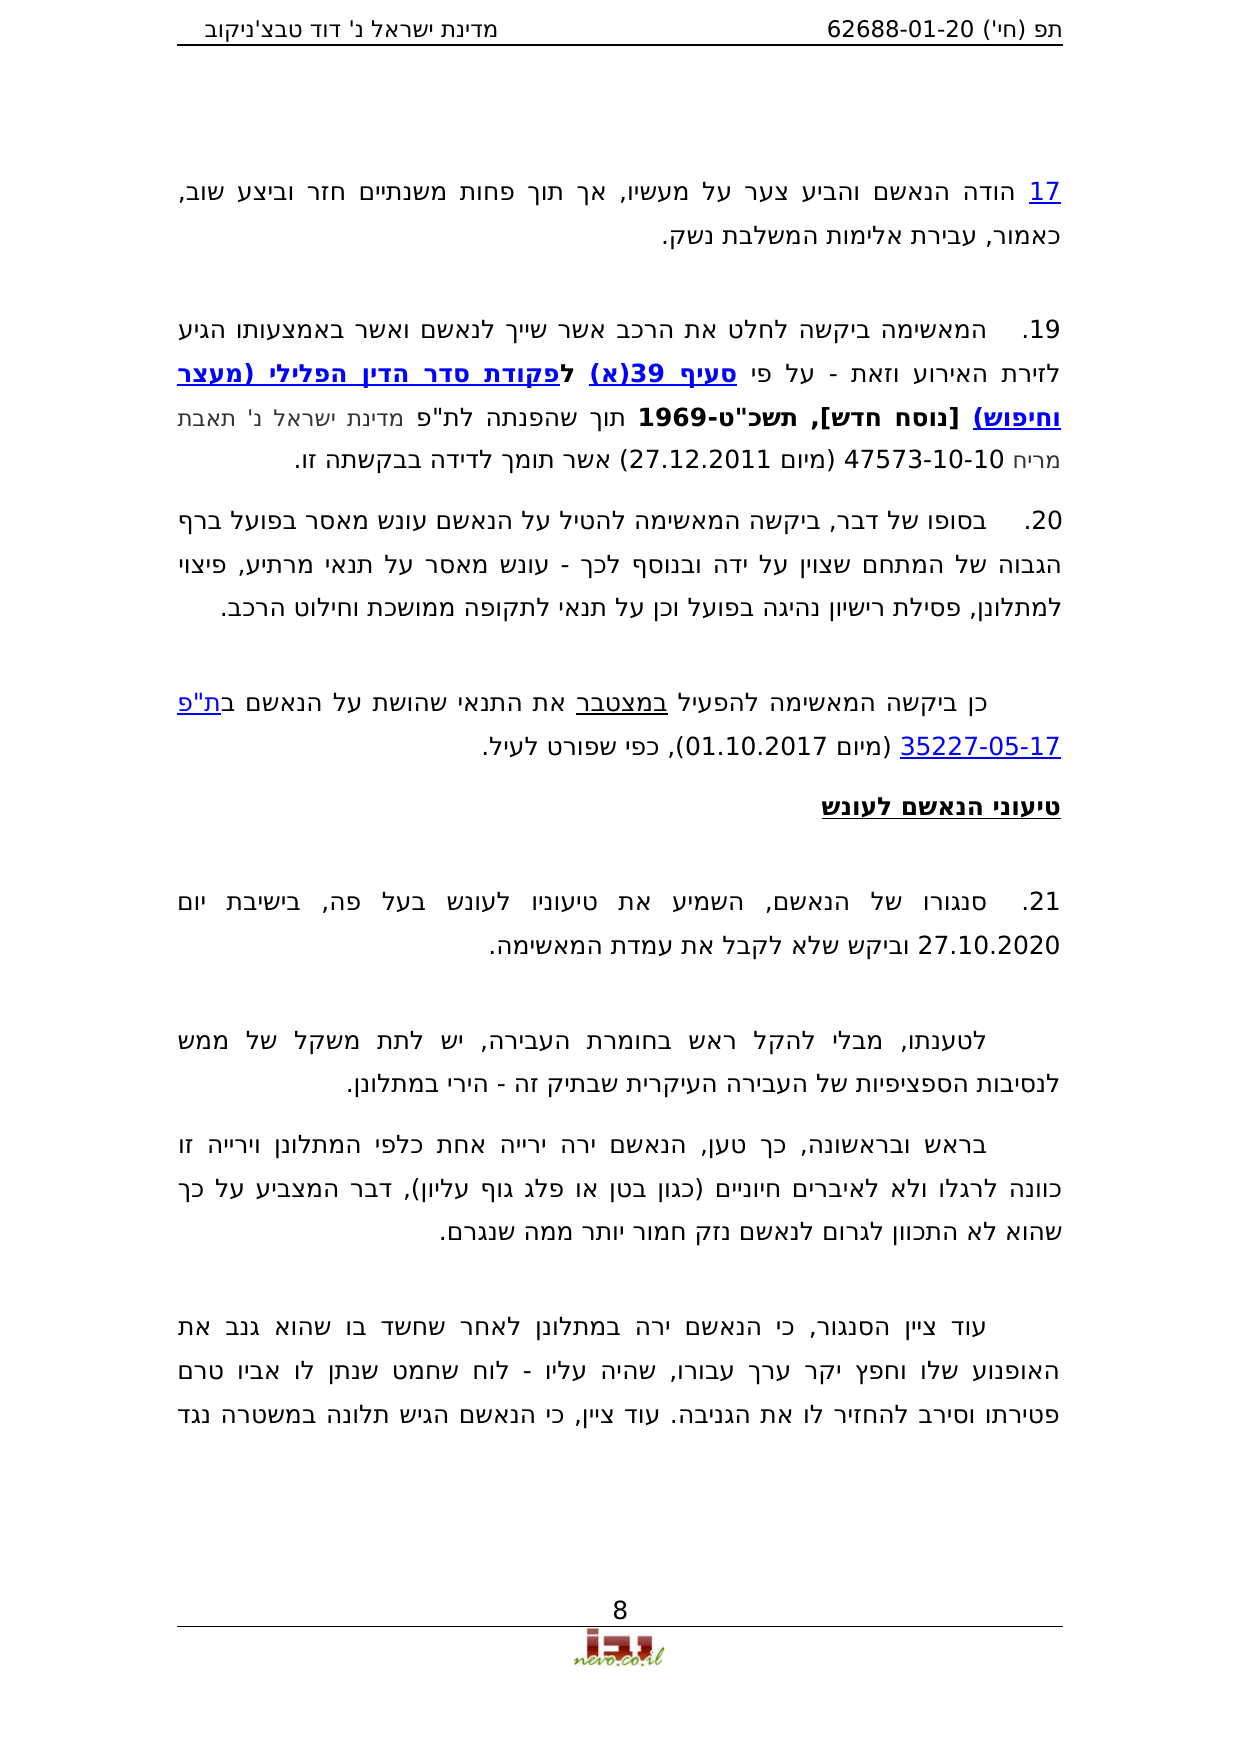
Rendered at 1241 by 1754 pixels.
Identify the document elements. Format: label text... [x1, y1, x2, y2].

text בראש ובראשונה, כך טען, הנאשם ירה ירייה אחת כלפי המתלונן וירייה זו כוונה לרגלו ולא לאיברים חיוניים (כגון בטן או פלג גוף עליון), דבר המצביע על כך שהוא לא התכוון לגרום לנאשם נזק חמור יותר ממה שנגרם. [177, 1130, 1063, 1247]
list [177, 177, 1061, 250]
list 21. סנגורו של הנאשם, השמיע את טיעוניו לעונש בעל פה, בישיבת יום 27.10.2020 וביקש שלא לקבל את עמדת המאשימה. [177, 887, 1061, 960]
list 19. המאשימה ביקשה לחלט את הרכב אשר שייך לנאשם ואשר באמצעותו הגיע לזירת האירוע וזאת - על פי סעיף 39(א) לפקודת סדר הדין הפלילי (מעצר וחיפוש) [נוסח חדש], תשכ"ט-1969 תוך שהפנתה לת"פ מדינת ישראל נ' תאבת מריח 47573-10-10 (מיום 27.12.2011) אשר תומך לדידה בבקשתה זו. [177, 316, 1061, 475]
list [177, 1312, 1061, 1429]
text טיעוני הנאשם לעונש [177, 793, 1098, 822]
picture [574, 1628, 666, 1667]
list לטענתו, מבלי להקל ראש בחומרת העבירה, יש לתת משקל של ממש לנסיבות הספציפיות של העבירה העיקרית שבתיק זה - הירי במתלונן. [177, 1026, 1061, 1099]
list כן ביקשה המאשימה להפעיל במצטבר את התנאי שהושת על הנאשם בת"פ 35227-05-17 (מיום 01.10.2017), כפי שפורט לעיל. [177, 688, 1061, 761]
text 20. בסופו של דבר, ביקשה המאשימה להטיל על הנאשם עונש מאסר בפועל ברף הגבוה של המתחם שצוין על ידה ובנוסף לכך - עונש מאסר על תנאי מרתיע, פיצוי למתלונן, פסילת רישיון נהיגה בפועל וכן על תנאי לתקופה ממושכת וחילוט הרכב. [177, 506, 1063, 623]
